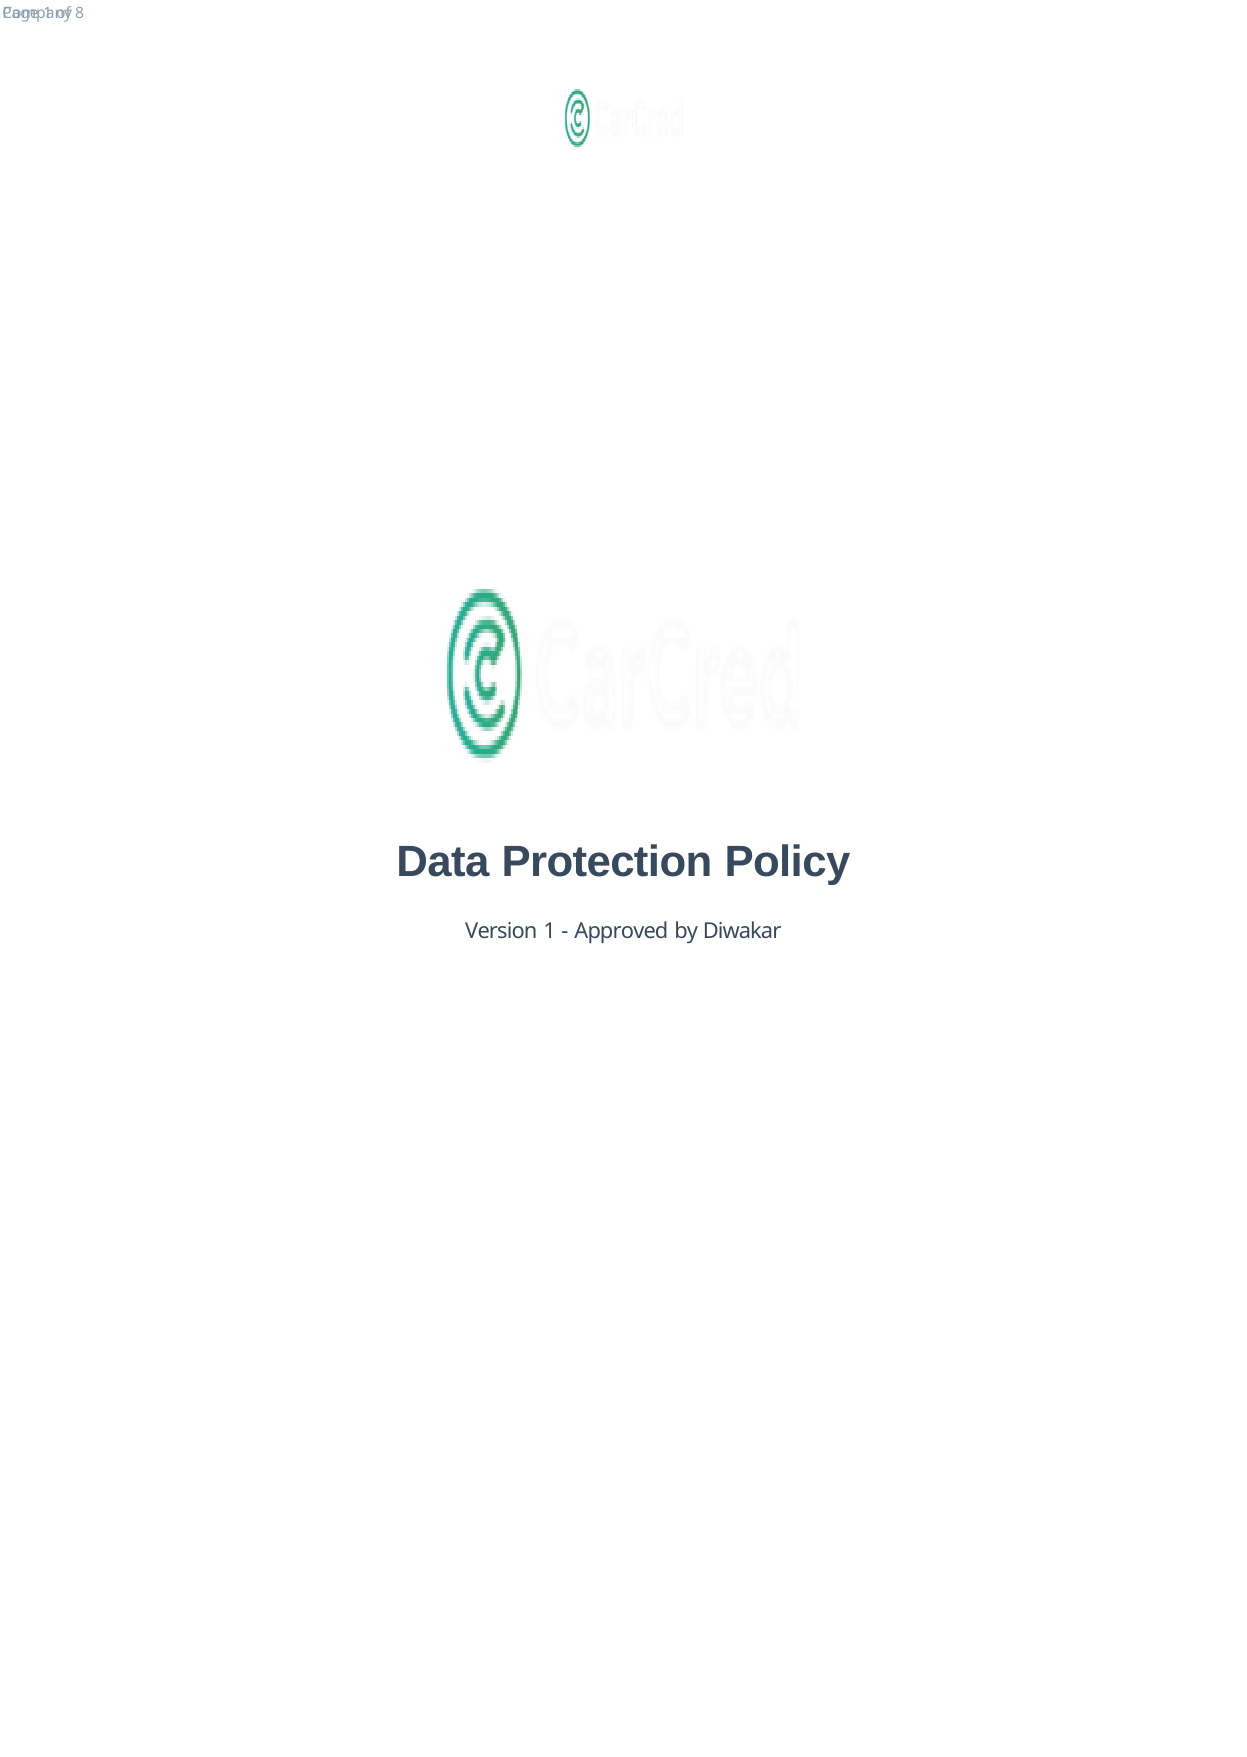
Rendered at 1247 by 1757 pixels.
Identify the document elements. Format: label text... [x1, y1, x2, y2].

subtitle Data Protection Policy [118, 835, 1129, 886]
picture [446, 585, 801, 763]
text Version 1 - Approved by Diwakar [118, 915, 1129, 945]
picture [564, 89, 683, 149]
